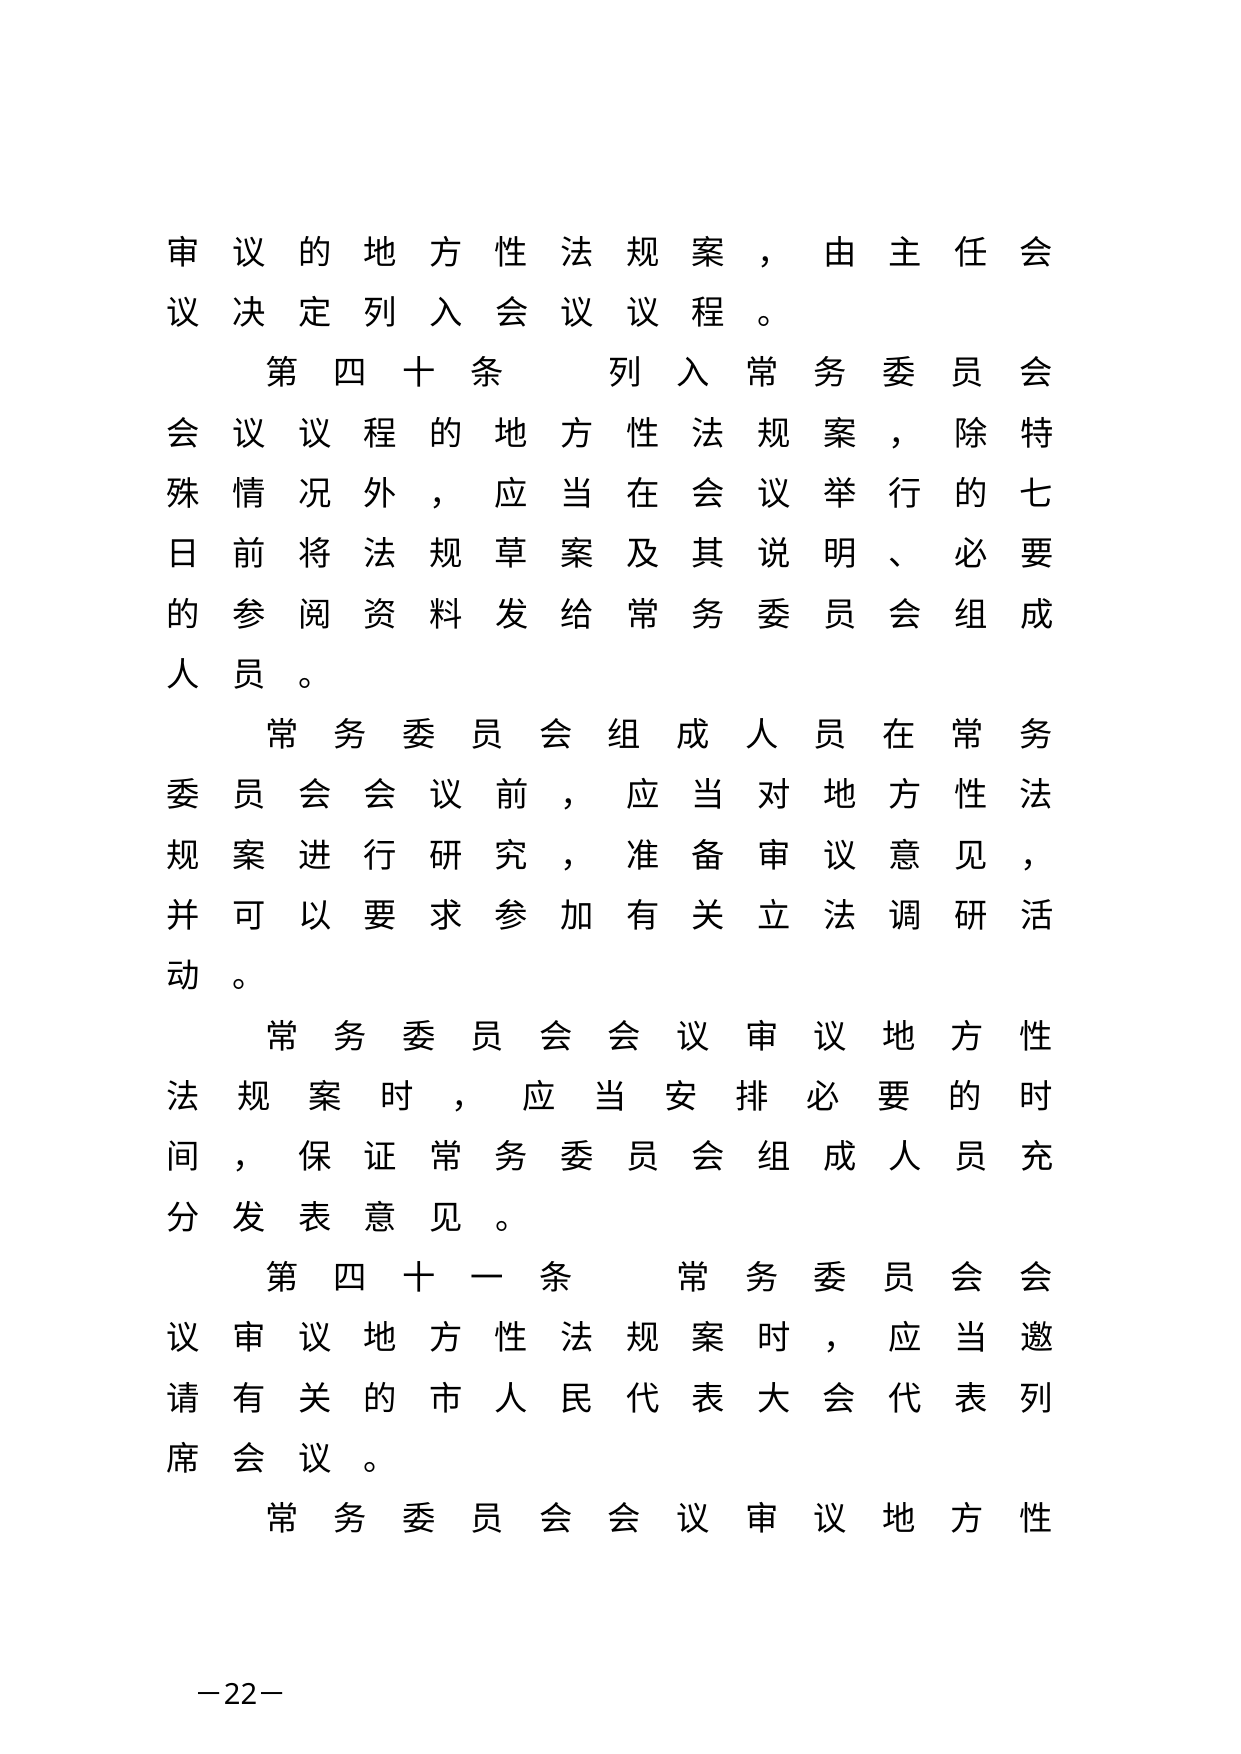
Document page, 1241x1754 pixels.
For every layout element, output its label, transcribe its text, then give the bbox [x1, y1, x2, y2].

text 常务委员会会议审议地方性法规案时，应当安排必要的时间，保证常务委员会组成人员充分发表意见。 [167, 1003, 1085, 1245]
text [167, 219, 1085, 340]
text 第四十条 列入常务委员会会议议程的地方性法规案，除特殊情况外，应当在会议举行的七日前将法规草案及其说明、必要的参阅资料发给常务委员会组成人员。 [167, 340, 1085, 702]
text 第四十一条 常务委员会会议审议地方性法规案时，应当邀请有关的市人民代表大会代表列席会议。 [167, 1245, 1085, 1486]
text 常务委员会组成人员在常务委员会会议前，应当对地方性法规案进行研究，准备审议意见，并可以要求参加有关立法调研活动。 [167, 702, 1085, 1003]
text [167, 1486, 1085, 1546]
